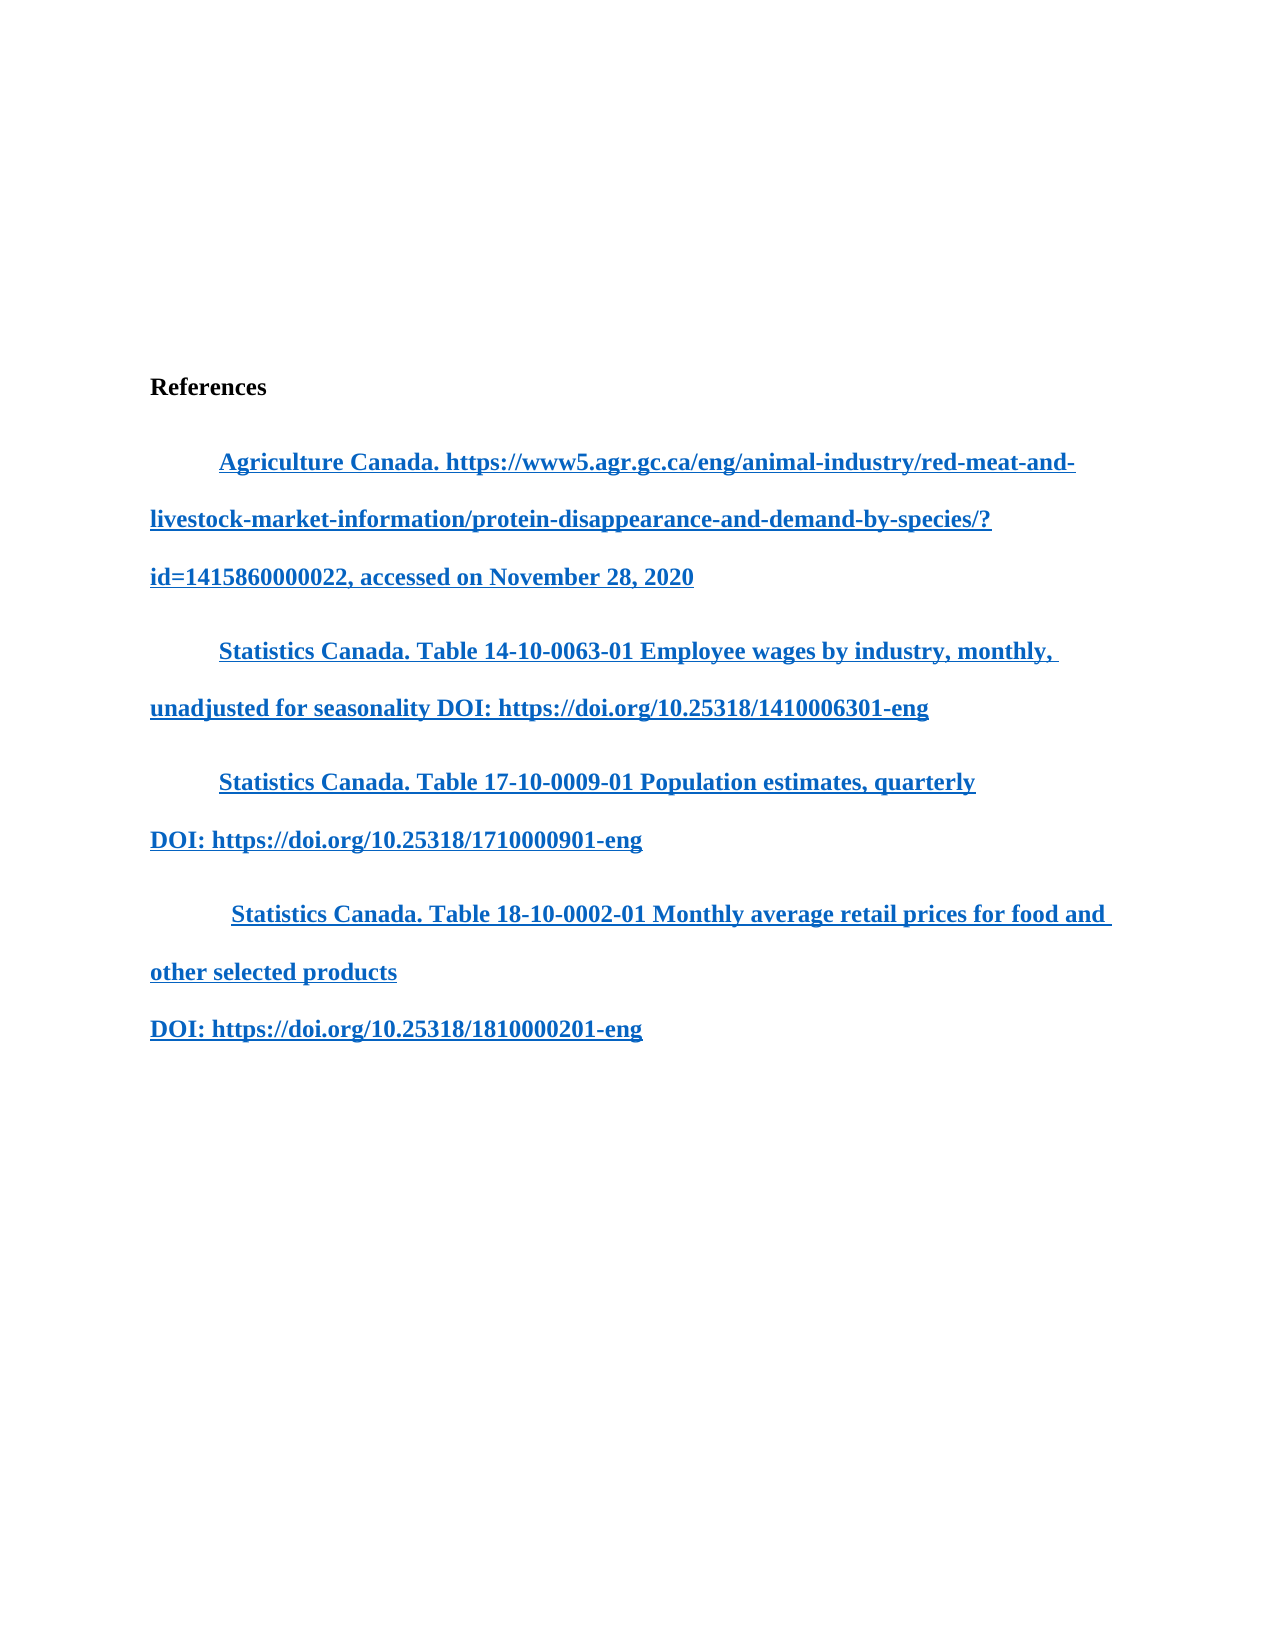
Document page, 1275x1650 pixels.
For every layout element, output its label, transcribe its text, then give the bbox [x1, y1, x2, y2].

text References [150, 372, 1125, 401]
text Statistics Canada. Table 17-10-0009-01 Population estimates, quarterly DOI: https://doi.org/10.25318/1710000901-eng [150, 767, 1125, 854]
text Statistics Canada. Table 14-10-0063-01 Employee wages by industry, monthly, unadjusted for seasonality DOI: https://doi.org/10.25318/1410006301-eng [150, 636, 1125, 722]
text Agriculture Canada. https://www5.agr.gc.ca/eng/animal-industry/red-meat-and-livestock-market-information/protein-disappearance-and-demand-by-species/?id=1415860000022, accessed on November 28, 2020 [150, 447, 1125, 590]
text Statistics Canada. Table 18-10-0002-01 Monthly average retail prices for food and other selected products DOI: https://doi.org/10.25318/1810000201-eng [150, 899, 1125, 1043]
